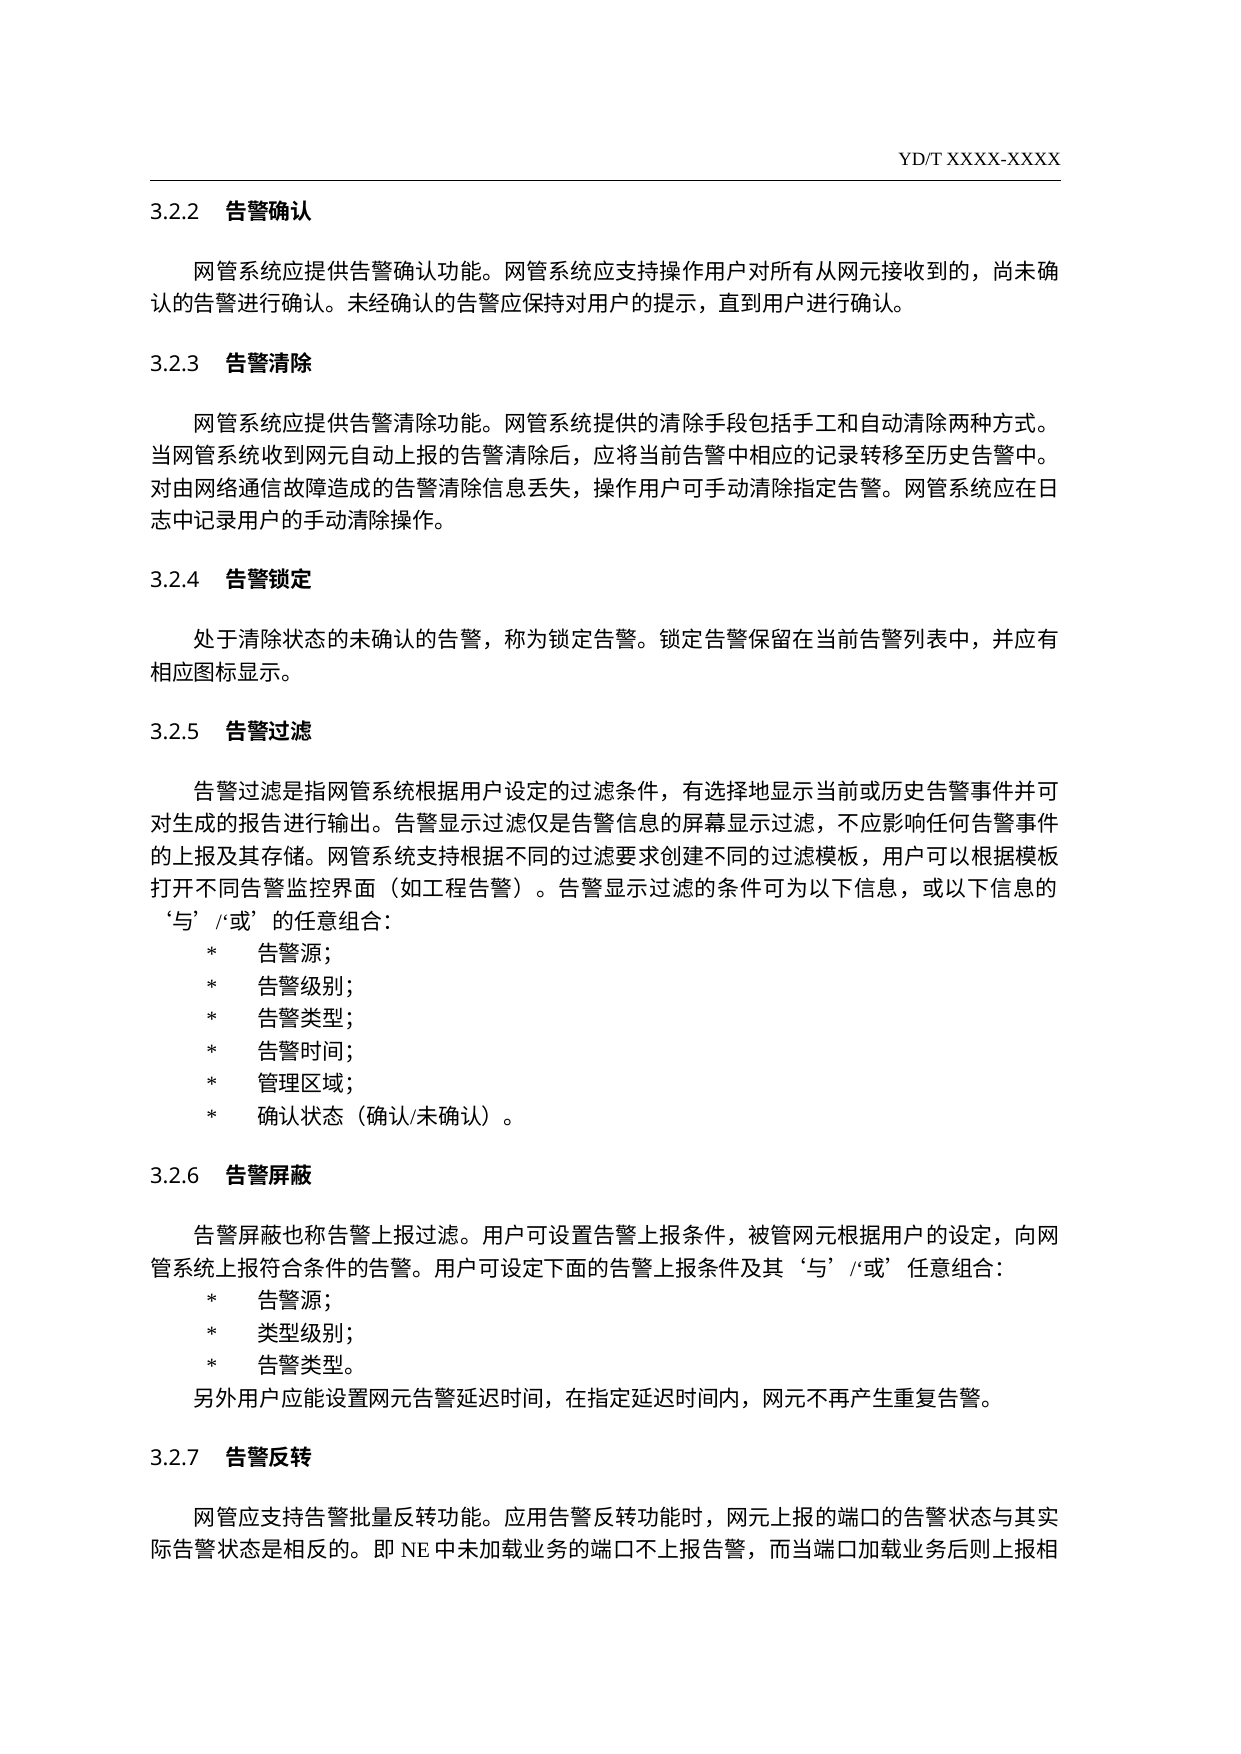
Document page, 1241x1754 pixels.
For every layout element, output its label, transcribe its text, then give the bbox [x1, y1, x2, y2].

list 告警源； [206, 936, 1061, 968]
text 告警过滤是指网管系统根据用户设定的过滤条件，有选择地显示当前或历史告警事件并可对生成的报告进行输出。告警显示过滤仅是告警信息的屏幕显示过滤，不应影响任何告警事件的上报及其存储。网管系统支持根据不同的过滤要求创建不同的过滤模板，用户可以根据模板打开不同告警监控界面（如工程告警）。告警显示过滤的条件可为以下信息，或以下信息的‘与’/‘或’的任意组合： [150, 773, 1061, 936]
list 类型级别； [206, 1315, 1061, 1348]
text 网管系统应提供告警确认功能。网管系统应支持操作用户对所有从网元接收到的，尚未确认的告警进行确认。未经确认的告警应保持对用户的提示，直到用户进行确认。 [150, 253, 1061, 318]
subtitle 告警反转 [150, 1440, 1061, 1472]
list 确认状态（确认/未确认）。 [206, 1098, 1061, 1131]
subtitle 告警过滤 [150, 714, 1061, 746]
text 另外用户应能设置网元告警延迟时间，在指定延迟时间内，网元不再产生重复告警。 [150, 1380, 1061, 1413]
subtitle 告警确认 [150, 194, 1061, 226]
list 告警类型； [206, 1001, 1061, 1033]
subtitle 告警屏蔽 [150, 1158, 1061, 1191]
text 处于清除状态的未确认的告警，称为锁定告警。锁定告警保留在当前告警列表中，并应有相应图标显示。 [150, 622, 1061, 687]
subtitle 告警锁定 [150, 562, 1061, 595]
list 告警时间； [206, 1033, 1061, 1066]
subtitle 告警清除 [150, 346, 1061, 378]
text 网管系统应提供告警清除功能。网管系统提供的清除手段包括手工和自动清除两种方式。当网管系统收到网元自动上报的告警清除后，应将当前告警中相应的记录转移至历史告警中。对由网络通信故障造成的告警清除信息丢失，操作用户可手动清除指定告警。网管系统应在日志中记录用户的手动清除操作。 [150, 405, 1061, 535]
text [150, 1499, 1061, 1564]
list 告警级别； [206, 968, 1061, 1001]
list 告警源； [206, 1283, 1061, 1315]
list 管理区域； [206, 1066, 1061, 1098]
list 告警类型。 [206, 1348, 1061, 1380]
text 告警屏蔽也称告警上报过滤。用户可设置告警上报条件，被管网元根据用户的设定，向网管系统上报符合条件的告警。用户可设定下面的告警上报条件及其‘与’/‘或’任意组合： [150, 1218, 1061, 1283]
